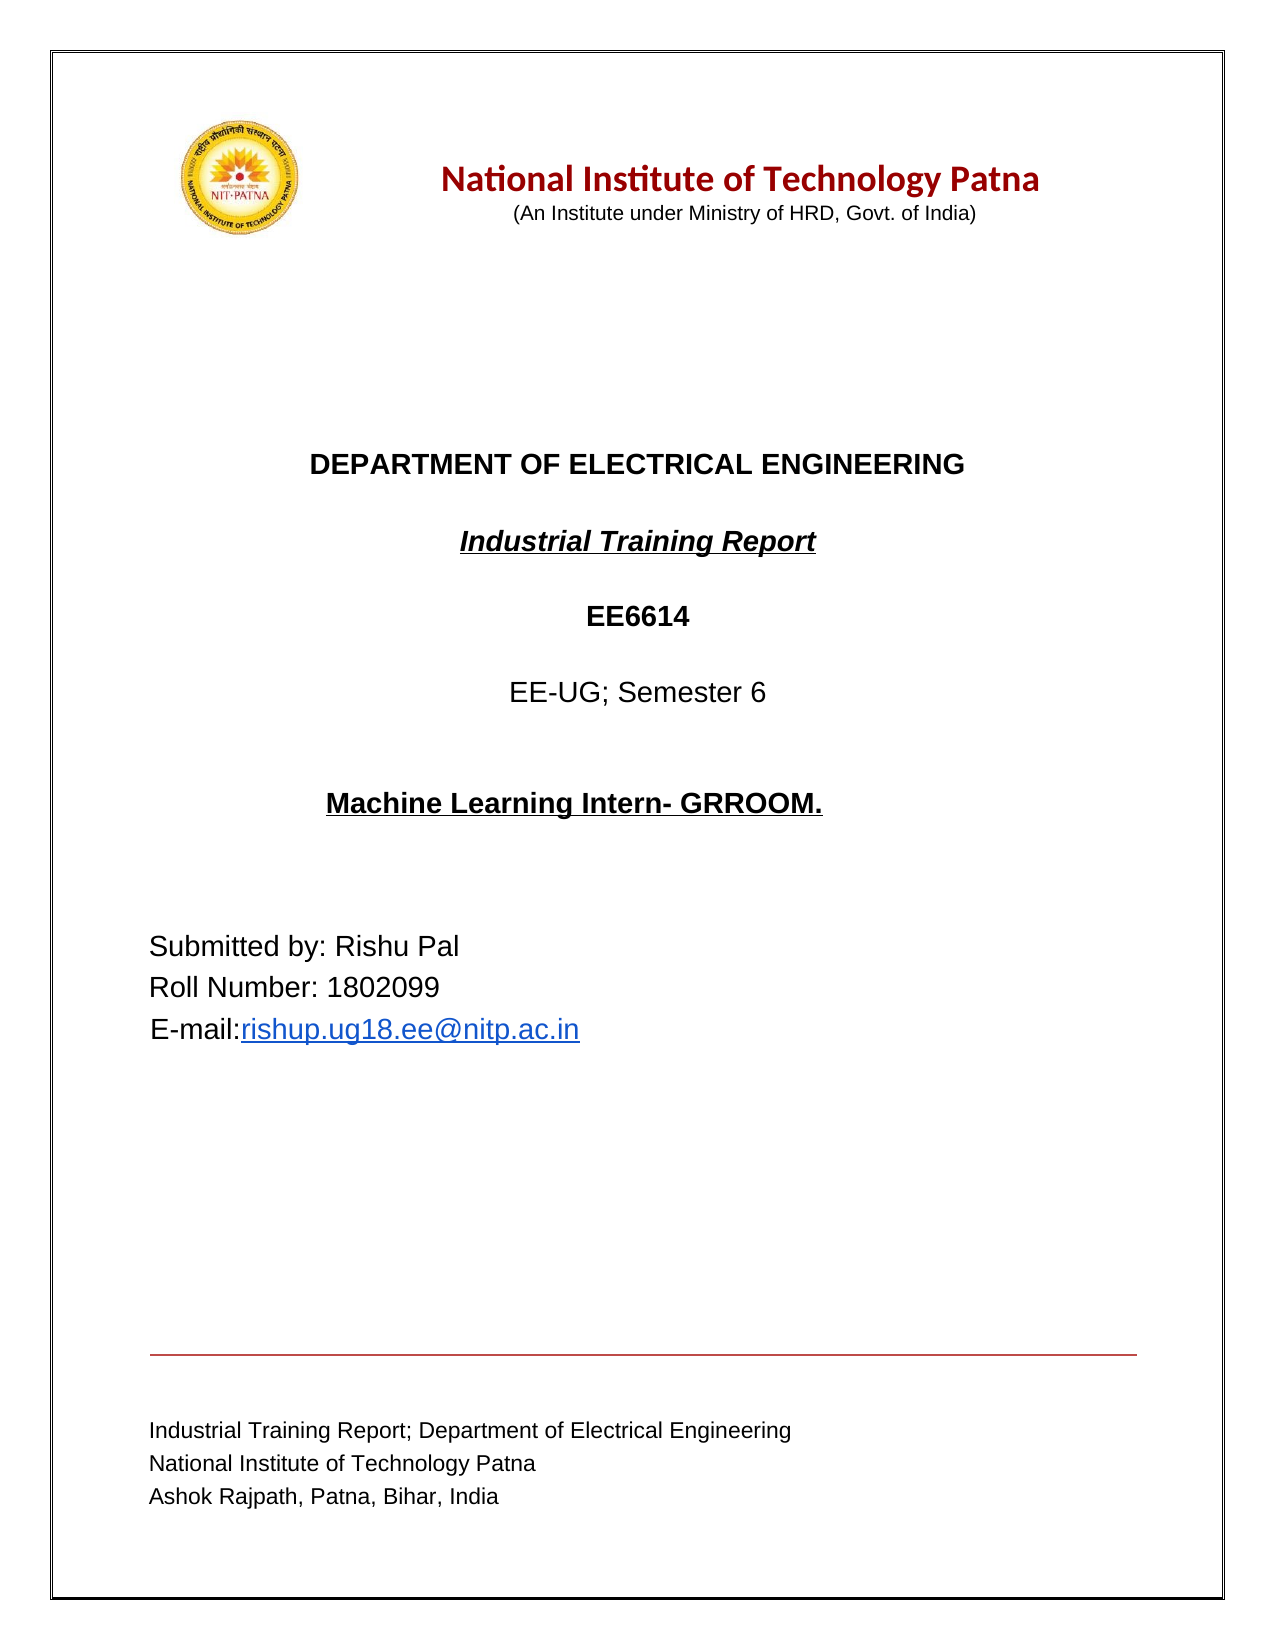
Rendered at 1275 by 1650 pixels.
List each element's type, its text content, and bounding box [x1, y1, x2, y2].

text DEPARTMENT OF ELECTRICAL ENGINEERING [309, 448, 1127, 481]
text Industrial Training Report; Department of Electrical Engineering [148, 1417, 1125, 1443]
text Industrial Training Report [150, 523, 1125, 557]
picture [173, 112, 303, 244]
text EE6614 [150, 599, 1125, 633]
text EE-UG; Semester 6 [150, 675, 1125, 709]
text Roll Number: 1802099 [148, 971, 1125, 1004]
text National Institute of Technology Patna [303, 155, 1041, 201]
text Ashok Rajpath, Patna, Bihar, India [148, 1483, 1125, 1509]
text Machine Learning Intern- GRROOM. [326, 786, 1125, 819]
text (An Institute under Ministry of HRD, Govt. of India) [303, 201, 977, 225]
text Submitted by: Rishu Pal [148, 930, 1125, 963]
text E-mail:rishup.ug18.ee@nitp.ac.in [150, 1012, 1125, 1046]
text National Institute of Technology Patna [148, 1449, 1125, 1476]
